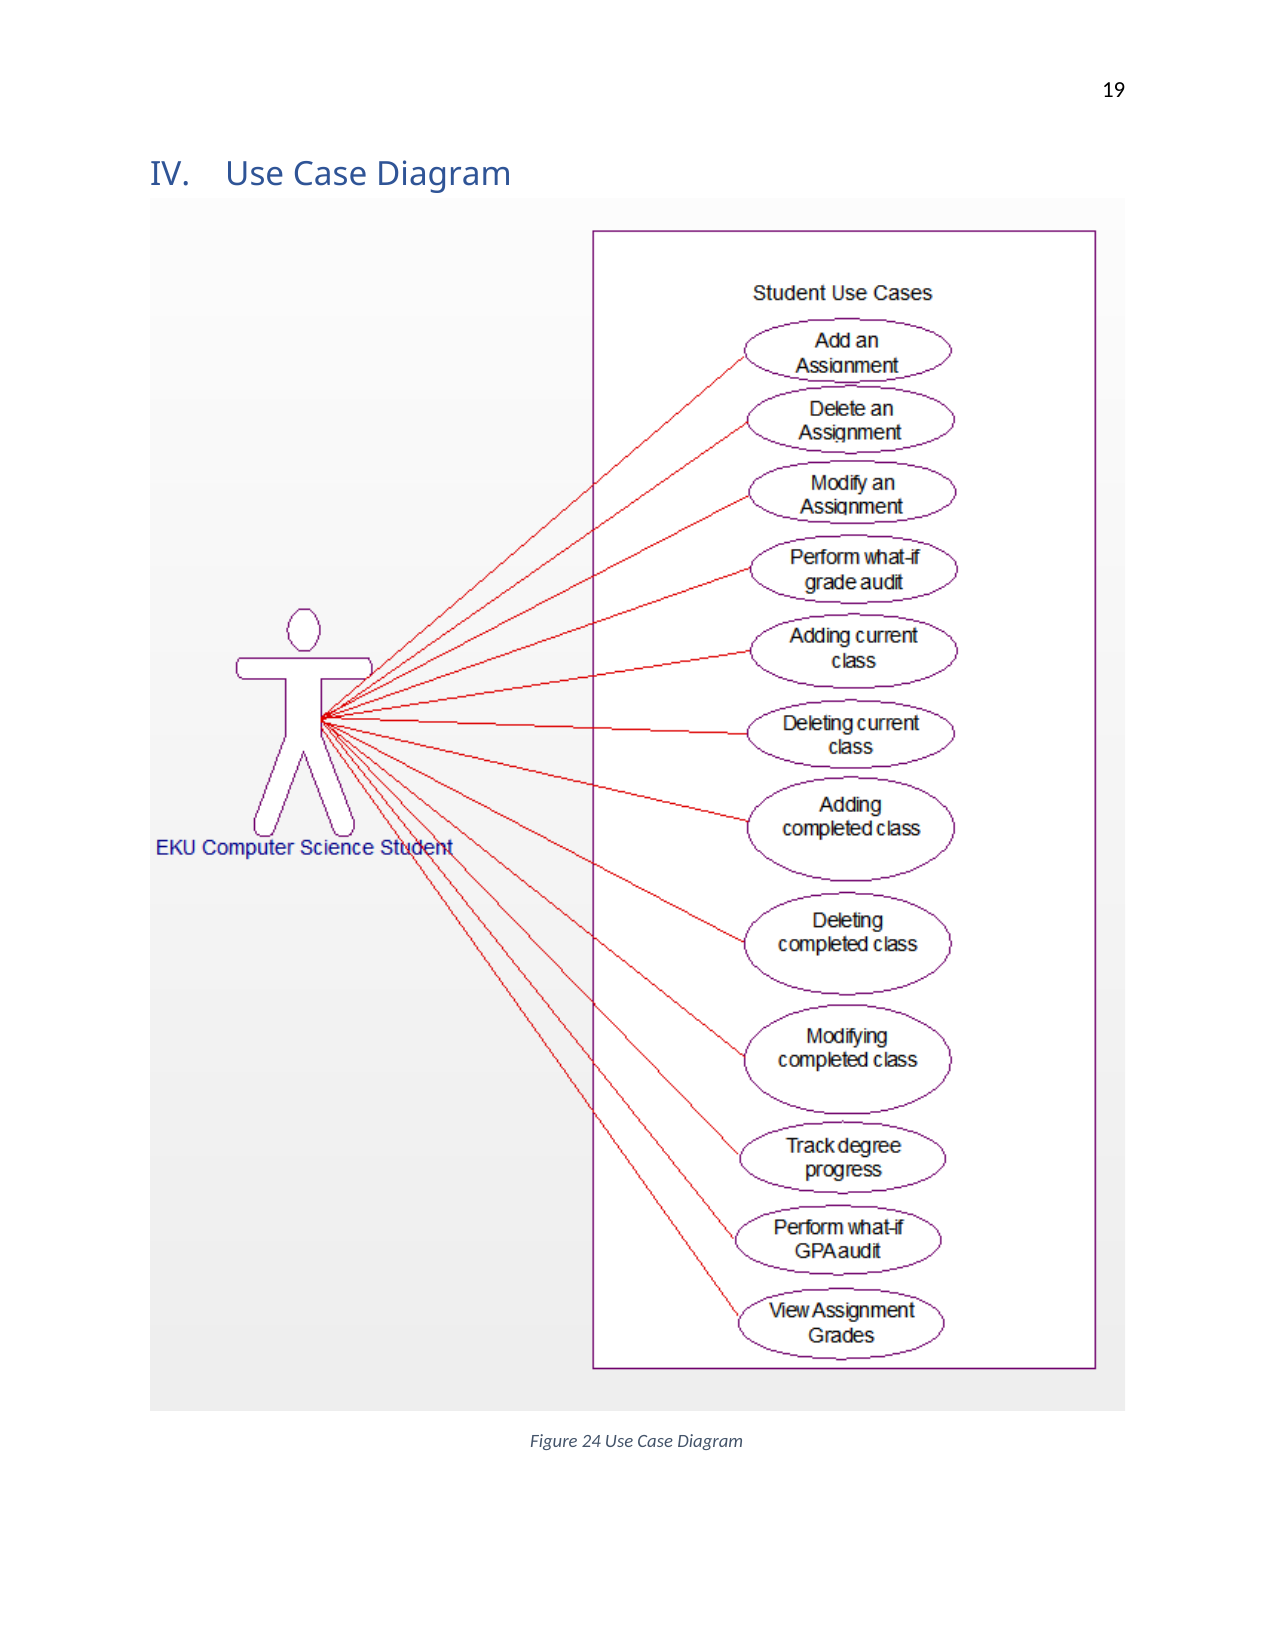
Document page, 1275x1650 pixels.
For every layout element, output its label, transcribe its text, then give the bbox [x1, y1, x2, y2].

subtitle Use Case Diagram [150, 150, 1125, 195]
text Figure 24 Use Case Diagram [150, 1429, 1125, 1452]
picture [150, 198, 1125, 1411]
